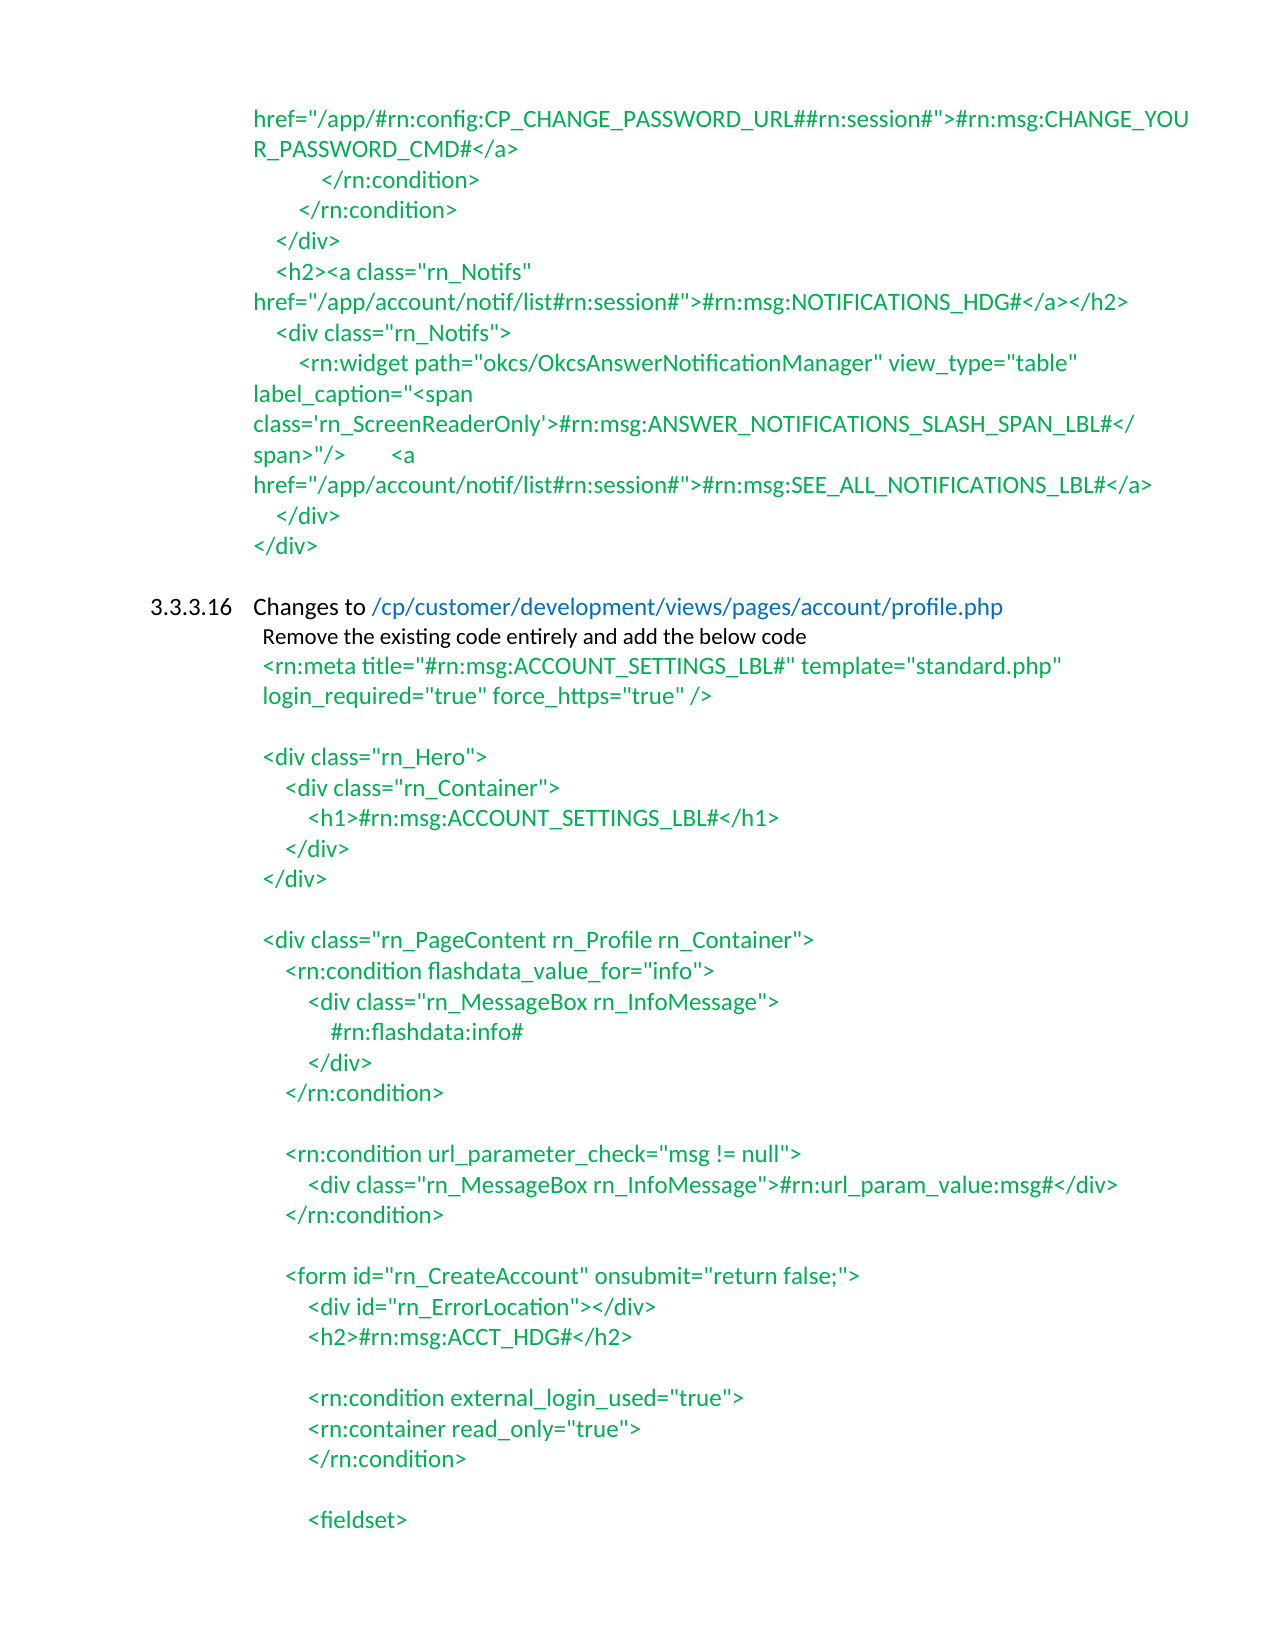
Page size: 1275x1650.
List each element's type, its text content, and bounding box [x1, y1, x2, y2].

list <fieldset> [262, 1504, 1200, 1535]
list <div class="rn_PageContent rn_Profile rn_Container"> [262, 924, 1200, 955]
list </rn:condition> [262, 1443, 1200, 1474]
list <div class="rn_Hero"> [262, 741, 1200, 772]
subtitle Changes to /cp/customer/development/views/pages/account/profile.php [150, 591, 1200, 622]
list </div> [253, 225, 1200, 256]
list </div> [262, 863, 1200, 894]
list </rn:condition> [253, 194, 1200, 225]
list <rn:meta title="#rn:msg:ACCOUNT_SETTINGS_LBL#" template="standard.php" login_required="true" force_https="true" /> [262, 650, 1200, 711]
list </div> [262, 833, 1200, 863]
list </rn:condition> [262, 1199, 1200, 1230]
list <rn:condition url_parameter_check="msg != null"> [262, 1138, 1200, 1169]
list <rn:condition flashdata_value_for="info"> [262, 955, 1200, 986]
list <h2>#rn:msg:ACCT_HDG#</h2> [262, 1321, 1200, 1352]
list <rn:condition external_login_used="true"> [262, 1382, 1200, 1413]
list <div class="rn_MessageBox rn_InfoMessage">#rn:url_param_value:msg#</div> [262, 1169, 1200, 1199]
list <div class="rn_Container"> [262, 772, 1200, 802]
list <div class="rn_MessageBox rn_InfoMessage"> [262, 986, 1200, 1016]
list <div id="rn_ErrorLocation"></div> [262, 1291, 1200, 1321]
list <rn:widget path="okcs/OkcsAnswerNotificationManager" view_type="table" label_caption="<span class='rn_ScreenReaderOnly'>#rn:msg:ANSWER_NOTIFICATIONS_SLASH_SPAN_LBL#</span>"/> <a href="/app/account/notif/list#rn:session#">#rn:msg:SEE_ALL_NOTIFICATIONS_LBL#</a> [253, 347, 1200, 500]
list </div> [253, 530, 1200, 561]
list #rn:flashdata:info# [262, 1016, 1200, 1047]
list <h1>#rn:msg:ACCOUNT_SETTINGS_LBL#</h1> [262, 802, 1200, 833]
list <div class="rn_Notifs"> [253, 317, 1200, 347]
list <h2><a class="rn_Notifs" href="/app/account/notif/list#rn:session#">#rn:msg:NOTIFICATIONS_HDG#</a></h2> [253, 256, 1200, 317]
list </div> [253, 500, 1200, 530]
list </rn:condition> [253, 164, 1200, 194]
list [253, 103, 1200, 164]
list </rn:condition> [262, 1077, 1200, 1108]
list <form id="rn_CreateAccount" onsubmit="return false;"> [262, 1260, 1200, 1291]
list Remove the existing code entirely and add the below code [262, 622, 1200, 650]
list </div> [262, 1047, 1200, 1077]
list <rn:container read_only="true"> [262, 1413, 1200, 1443]
